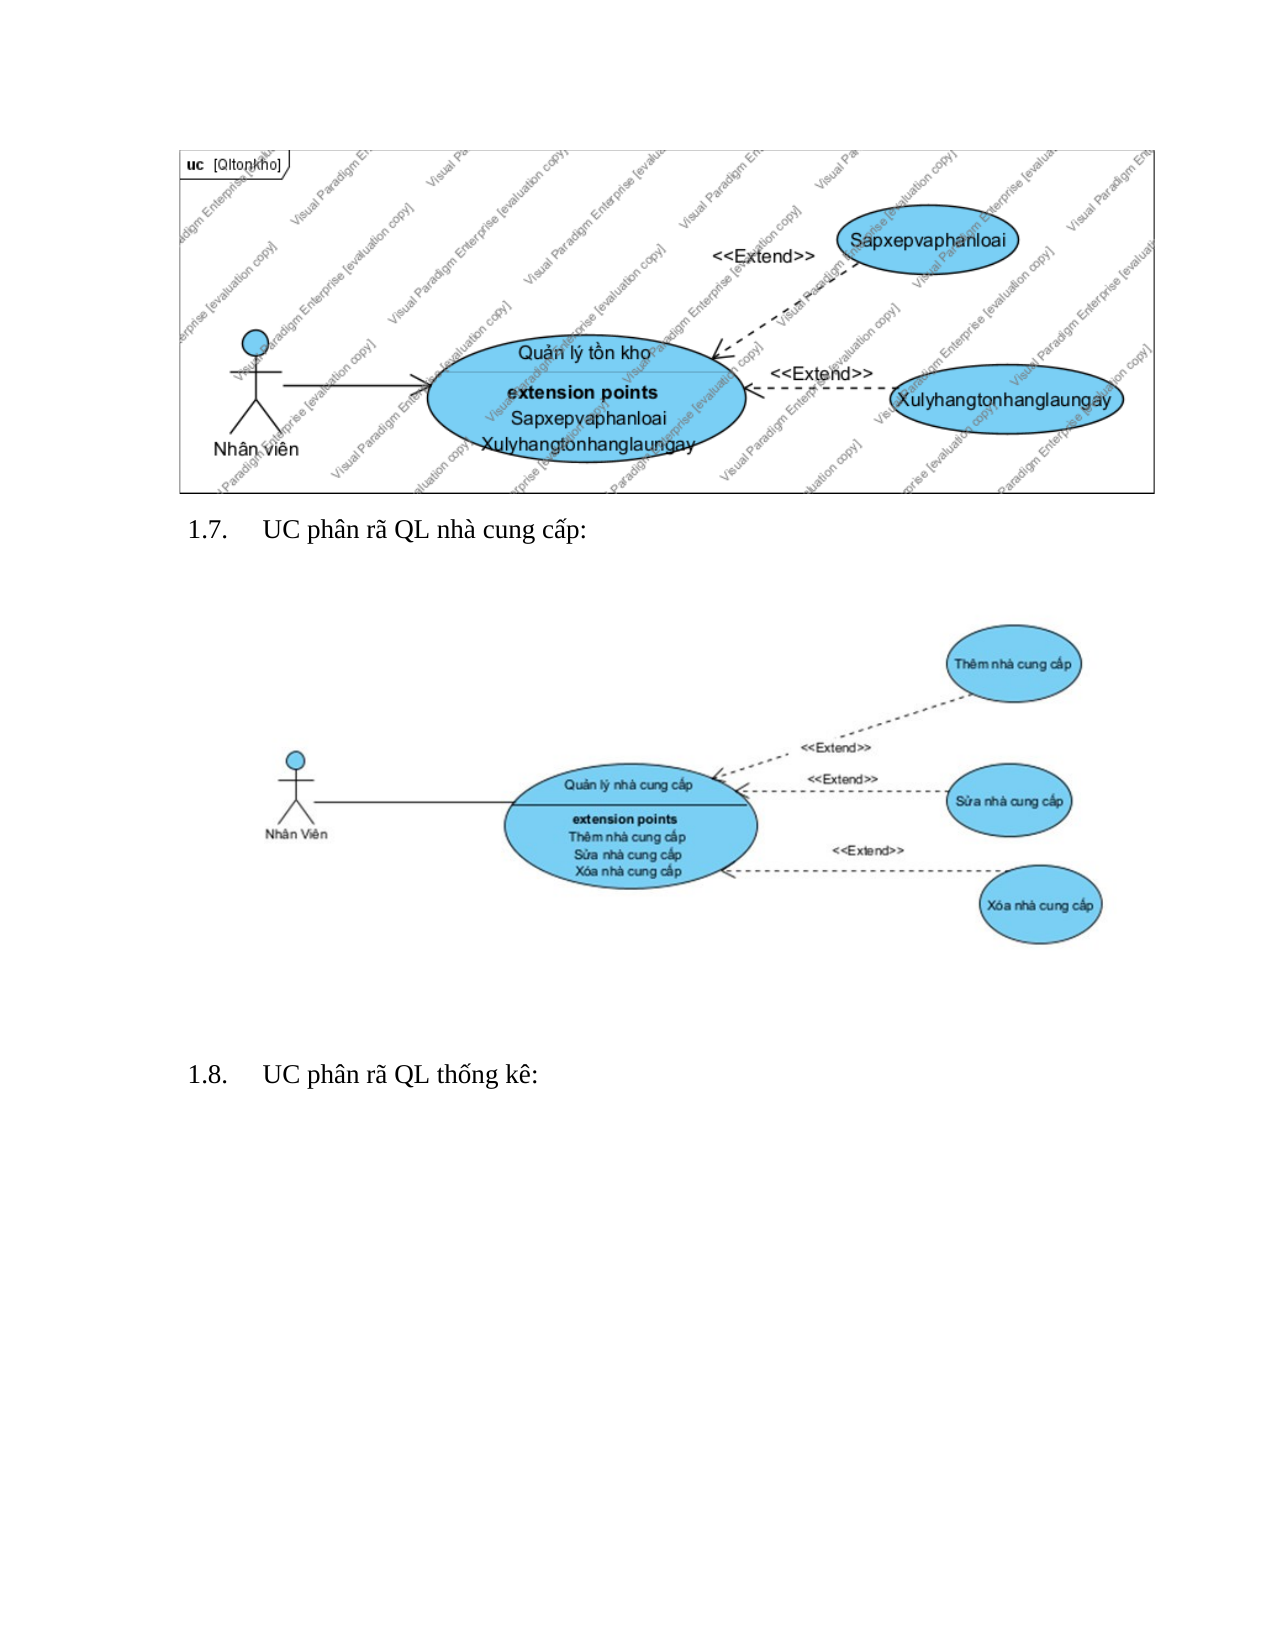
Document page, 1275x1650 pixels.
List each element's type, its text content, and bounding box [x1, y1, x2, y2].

list UC phân rã QL nhà cung cấp: [187, 513, 1125, 544]
picture [150, 563, 1125, 1039]
list UC phân rã QL thống kê: [187, 1058, 1125, 1089]
picture [179, 150, 1155, 494]
